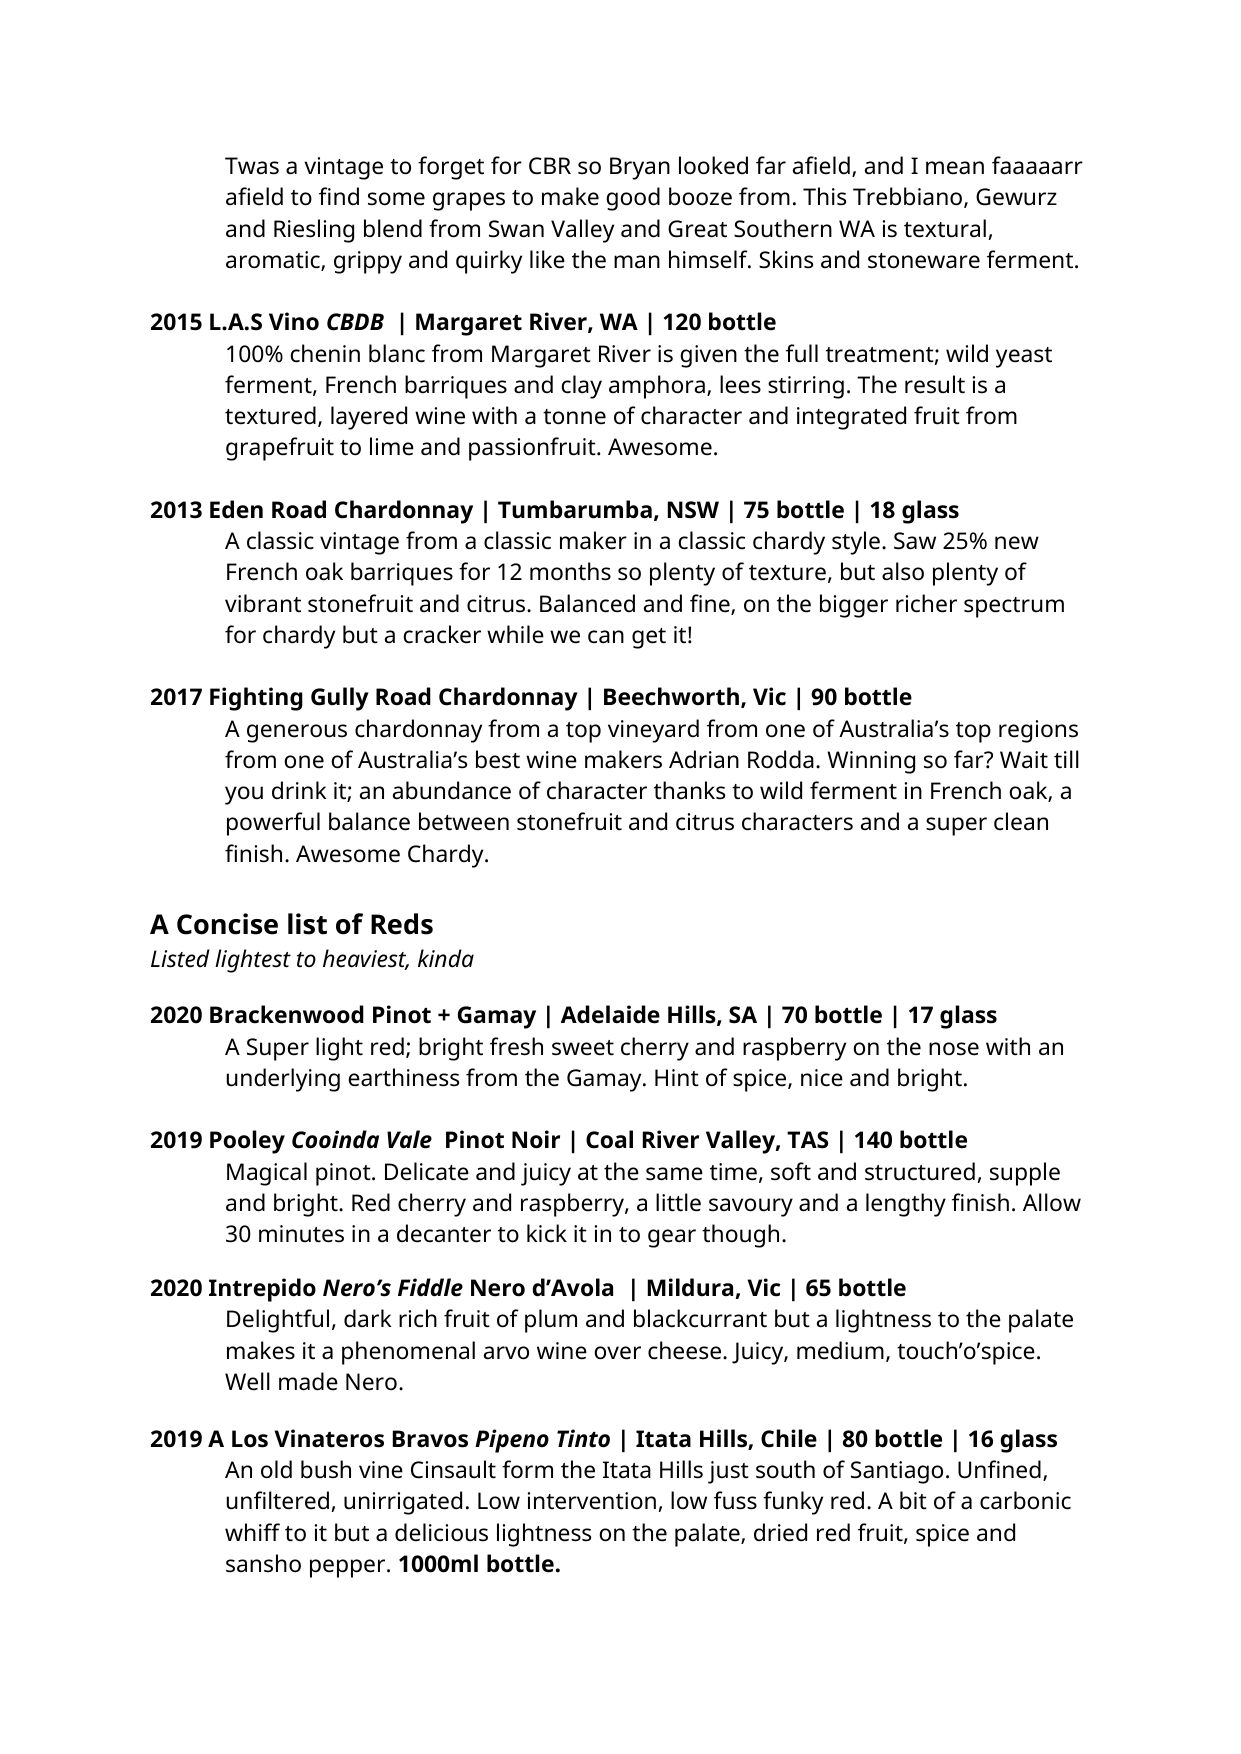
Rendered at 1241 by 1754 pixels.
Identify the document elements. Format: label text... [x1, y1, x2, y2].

text Listed lightest to heaviest, kinda [150, 942, 1090, 974]
text 2017 Fighting Gully Road Chardonnay | Beechworth, Vic | 90 bottle [150, 681, 1090, 712]
text 2019 A Los Vinateros Bravos Pipeno Tinto | Itata Hills, Chile | 80 bottle | 16 glass [150, 1423, 1090, 1454]
text 2013 Eden Road Chardonnay | Tumbarumba, NSW | 75 bottle | 18 glass [150, 494, 1090, 525]
text Twas a vintage to forget for CBR so Bryan looked far afield, and I mean faaaaarr afield to find some grapes to make good booze from. This Trebbiano, Gewurz and Riesling blend from Swan Valley and Great Southern WA is textural, aromatic, grippy and quirky like the man himself. Skins and stoneware ferment. [225, 150, 1090, 275]
text 2020 Intrepido Nero’s Fiddle Nero d’Avola | Mildura, Vic | 65 bottle [150, 1272, 1090, 1303]
text A classic vintage from a classic maker in a classic chardy style. Saw 25% new French oak barriques for 12 months so plenty of texture, but also plenty of vibrant stonefruit and citrus. Balanced and fine, on the bigger richer spectrum for chardy but a cracker while we can get it! [225, 525, 1090, 650]
text A Concise list of Reds [150, 906, 1090, 942]
text An old bush vine Cinsault form the Itata Hills just south of Santiago. Unfined, unfiltered, unirrigated. Low intervention, low fuss funky red. A bit of a carbonic whiff to it but a delicious lightness on the palate, dried red fruit, spice and sansho pepper. 1000ml bottle. [225, 1454, 1090, 1579]
text 2019 Pooley Cooinda Vale Pinot Noir | Coal River Valley, TAS | 140 bottle [150, 1124, 1090, 1156]
text 2015 L.A.S Vino CBDB | Margaret River, WA | 120 bottle [150, 306, 1090, 337]
text A generous chardonnay from a top vineyard from one of Australia’s top regions from one of Australia’s best wine makers Adrian Rodda. Winning so far? Wait till you drink it; an abundance of character thanks to wild ferment in French oak, a powerful balance between stonefruit and citrus characters and a super clean finish. Awesome Chardy. [225, 712, 1090, 869]
text Magical pinot. Delicate and juicy at the same time, soft and structured, supple and bright. Red cherry and raspberry, a little savoury and a lengthy finish. Allow 30 minutes in a decanter to kick it in to gear though. [225, 1156, 1090, 1249]
text Delightful, dark rich fruit of plum and blackcurrant but a lightness to the palate makes it a phenomenal arvo wine over cheese. Juicy, medium, touch’o’spice. Well made Nero. [225, 1303, 1090, 1397]
text 2020 Brackenwood Pinot + Gamay | Adelaide Hills, SA | 70 bottle | 17 glass [150, 999, 1090, 1031]
text A Super light red; bright fresh sweet cherry and raspberry on the nose with an underlying earthiness from the Gamay. Hint of spice, nice and bright. [225, 1031, 1090, 1093]
text 100% chenin blanc from Margaret River is given the full treatment; wild yeast ferment, French barriques and clay amphora, lees stirring. The result is a textured, layered wine with a tonne of character and integrated fruit from grapefruit to lime and passionfruit. Awesome. [225, 337, 1090, 462]
